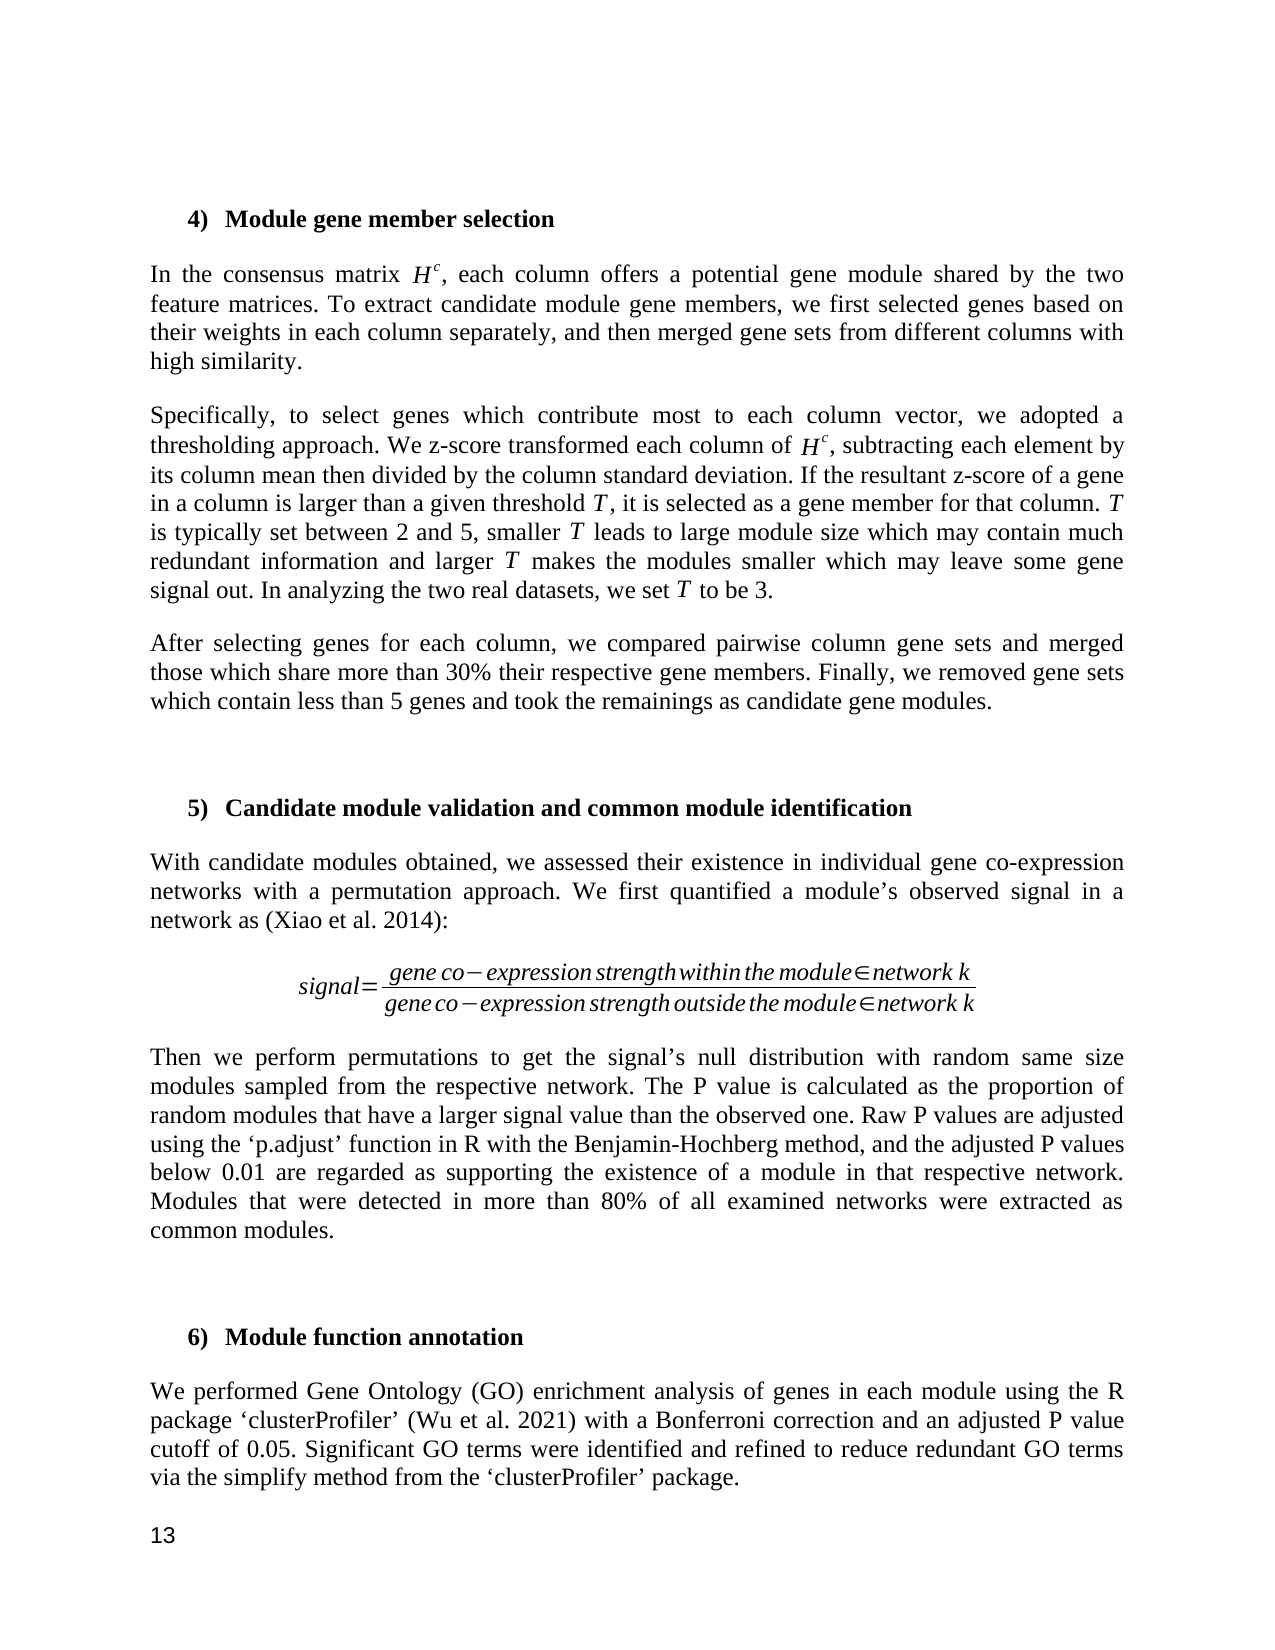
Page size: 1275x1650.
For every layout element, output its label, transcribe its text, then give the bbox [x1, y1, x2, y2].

list Candidate module validation and common module identification [187, 793, 1125, 822]
list Module gene member selection [187, 204, 1125, 232]
list Module function annotation [187, 1322, 1125, 1351]
text Specifically, to select genes which contribute most to each column vector, we adopted a thresholding approach. We z-score transformed each column of , subtracting each element by its column mean then divided by the column standard deviation. If the resultant z-score of a gene in a column is larger than a given threshold , it is selected as a gene member for that column. is typically set between 2 and 5, smaller leads to large module size which may contain much redundant information and larger makes the modules smaller which may leave some gene signal out. In analyzing the two real datasets, we set to be 3. [150, 400, 1125, 603]
text With candidate modules obtained, we assessed their existence in individual gene co-expression networks with a permutation approach. We first quantified a module’s observed signal in a network as (Xiao et al. 2014): [150, 847, 1125, 933]
text In the consensus matrix , each column offers a potential gene module shared by the two feature matrices. To extract candidate module gene members, we first selected genes based on their weights in each column separately, and then merged gene sets from different columns with high similarity. [150, 257, 1125, 375]
text Then we perform permutations to get the signal’s null distribution with random same size modules sampled from the respective network. The P value is calculated as the proportion of random modules that have a larger signal value than the observed one. Raw P values are adjusted using the ‘p.adjust’ function in R with the Benjamin-Hochberg method, and the adjusted P values below 0.01 are regarded as supporting the existence of a module in that respective network. Modules that were detected in more than 80% of all examined networks were extracted as common modules. [150, 1042, 1125, 1244]
text We performed Gene Ontology (GO) enrichment analysis of genes in each module using the R package ‘clusterProfiler’ (Wu et al. 2021) with a Bonferroni correction and an adjusted P value cutoff of 0.05. Significant GO terms were identified and refined to reduce redundant GO terms via the simplify method from the ‘clusterProfiler’ package. [150, 1376, 1125, 1491]
text After selecting genes for each column, we compared pairwise column gene sets and merged those which share more than 30% their respective gene members. Finally, we removed gene sets which contain less than 5 genes and took the remainings as candidate gene modules. [150, 628, 1125, 715]
